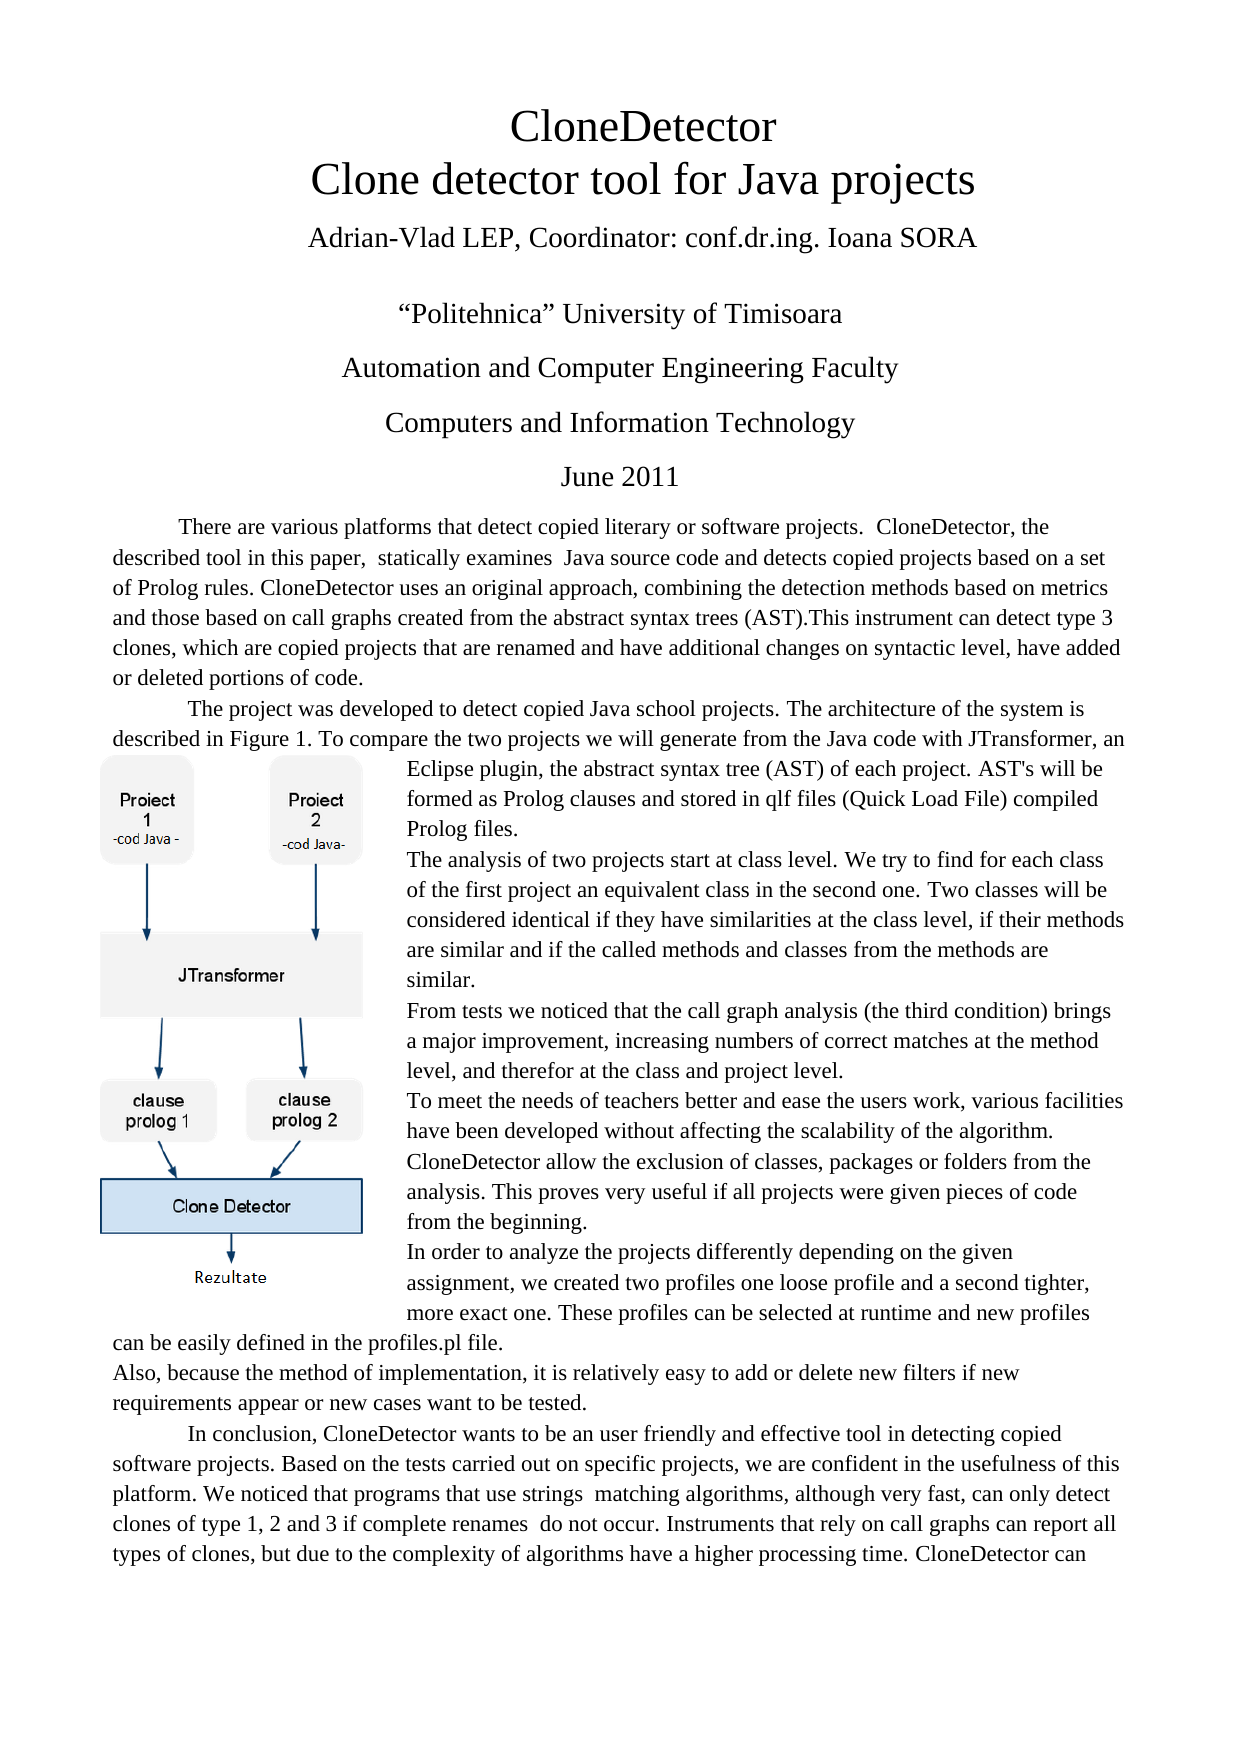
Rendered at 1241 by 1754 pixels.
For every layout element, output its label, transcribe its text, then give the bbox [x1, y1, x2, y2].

title Clone detector tool for Java projects [156, 151, 1131, 204]
picture [90, 754, 388, 1302]
text June 2011 [112, 459, 1128, 493]
text Automation and Computer Engineering Faculty [112, 350, 1128, 384]
text Computers and Information Technology [112, 405, 1128, 438]
text Adrian-Vlad LEP, Coordinator: conf.dr.ing. Ioana SORA [168, 220, 1117, 254]
title CloneDetector [156, 98, 1131, 151]
text “Politehnica” University of Timisoara [112, 150, 1128, 329]
